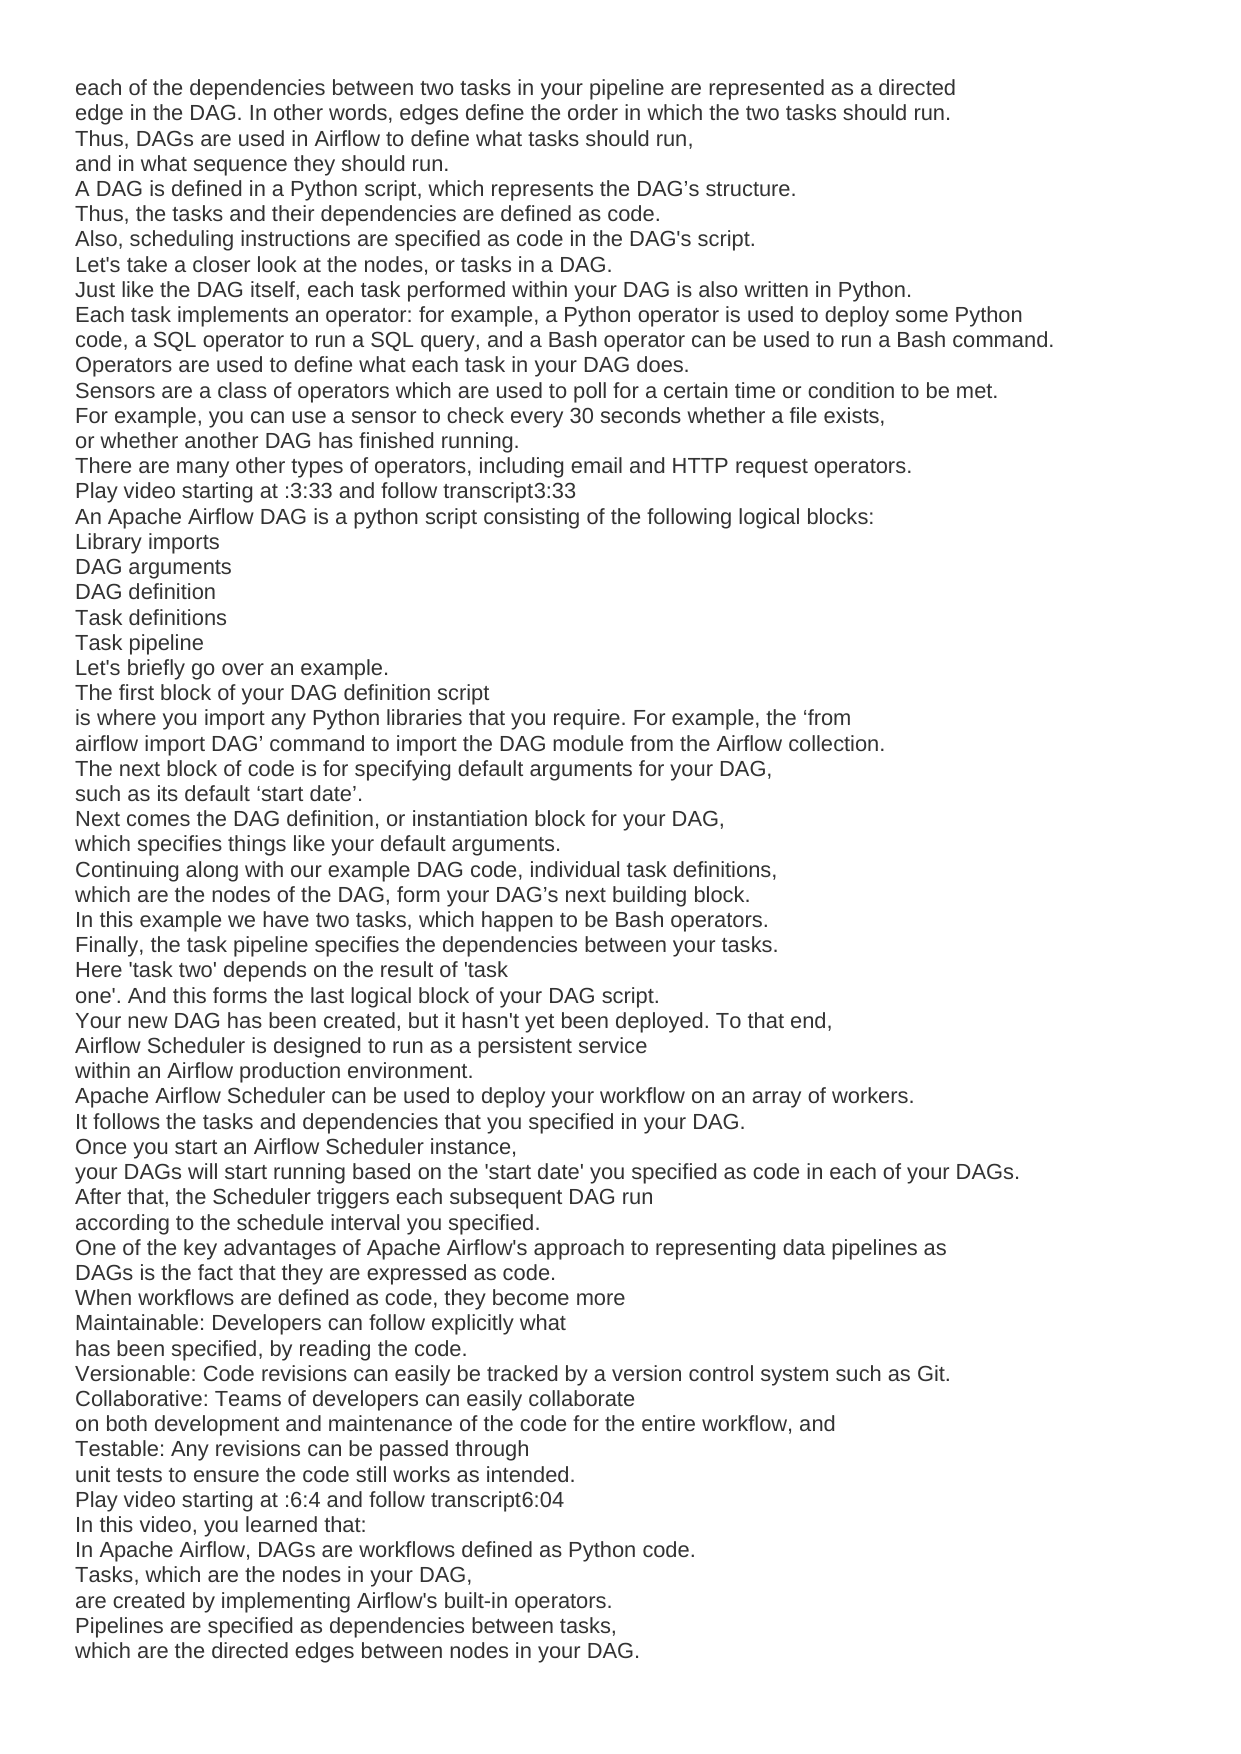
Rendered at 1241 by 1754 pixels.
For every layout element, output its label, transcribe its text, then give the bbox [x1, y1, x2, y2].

text In this example we have two tasks, which happen to be Bash operators. [75, 907, 1165, 932]
text which are the directed edges between nodes in your DAG. [75, 1638, 1165, 1663]
text unit tests to ensure the code still works as intended. [75, 1461, 1165, 1487]
text Library imports [75, 529, 1165, 554]
text Your new DAG has been created, but it hasn't yet been deployed. To that end, [75, 1008, 1165, 1033]
text Sensors are a class of operators which are used to poll for a certain time or condition to be met. [75, 377, 1165, 403]
text has been specified, by reading the code. [75, 1335, 1165, 1361]
text When workflows are defined as code, they become more [75, 1285, 1165, 1310]
text and in what sequence they should run. [75, 151, 1165, 176]
text Let's take a closer look at the nodes, or tasks in a DAG. [75, 251, 1165, 277]
text There are many other types of operators, including email and HTTP request operators. [75, 453, 1165, 478]
text In this video, you learned that: [75, 1512, 1165, 1537]
text An Apache Airflow DAG is a python script consisting of the following logical blocks: [75, 503, 1165, 529]
text Tasks, which are the nodes in your DAG, [75, 1562, 1165, 1587]
text Task pipeline [75, 629, 1165, 655]
text is where you import any Python libraries that you require. For example, the ‘from [75, 705, 1165, 730]
text or whether another DAG has finished running. [75, 428, 1165, 453]
text Operators are used to define what each task in your DAG does. [75, 352, 1165, 377]
text Maintainable: Developers can follow explicitly what [75, 1310, 1165, 1335]
text Pipelines are specified as dependencies between tasks, [75, 1613, 1165, 1638]
text For example, you can use a sensor to check every 30 seconds whether a file exists, [75, 403, 1165, 428]
text Continuing along with our example DAG code, individual task definitions, [75, 856, 1165, 882]
text Here 'task two' depends on the result of 'task [75, 957, 1165, 982]
text which are the nodes of the DAG, form your DAG’s next building block. [75, 882, 1165, 907]
text Each task implements an operator: for example, a Python operator is used to deploy some Python [75, 302, 1165, 327]
text DAG arguments [75, 554, 1165, 579]
text A DAG is defined in a Python script, which represents the DAG’s structure. [75, 176, 1165, 201]
text Task definitions [75, 604, 1165, 629]
text airflow import DAG’ command to import the DAG module from the Airflow collection. [75, 730, 1165, 756]
text on both development and maintenance of the code for the entire workflow, and [75, 1411, 1165, 1436]
text Versionable: Code revisions can easily be tracked by a version control system such as Git. [75, 1361, 1165, 1386]
text DAG definition [75, 579, 1165, 604]
text Testable: Any revisions can be passed through [75, 1436, 1165, 1461]
text Apache Airflow Scheduler can be used to deploy your workflow on an array of workers. [75, 1083, 1165, 1108]
text Also, scheduling instructions are specified as code in the DAG's script. [75, 226, 1165, 251]
text edge in the DAG. In other words, edges define the order in which the two tasks should run. [75, 100, 1165, 125]
text such as its default ‘start date’. [75, 781, 1165, 806]
text The first block of your DAG definition script [75, 680, 1165, 705]
text your DAGs will start running based on the 'start date' you specified as code in each of your DAGs. [75, 1159, 1165, 1184]
text Let's briefly go over an example. [75, 655, 1165, 680]
text After that, the Scheduler triggers each subsequent DAG run [75, 1184, 1165, 1209]
text code, a SQL operator to run a SQL query, and a Bash operator can be used to run a Bash command. [75, 327, 1165, 352]
text Just like the DAG itself, each task performed within your DAG is also written in Python. [75, 277, 1165, 302]
text are created by implementing Airflow's built-in operators. [75, 1587, 1165, 1613]
text which specifies things like your default arguments. [75, 831, 1165, 856]
text Play video starting at :3:33 and follow transcript3:33 [75, 478, 1165, 503]
text It follows the tasks and dependencies that you specified in your DAG. [75, 1108, 1165, 1134]
text Airflow Scheduler is designed to run as a persistent service [75, 1033, 1165, 1058]
text Thus, DAGs are used in Airflow to define what tasks should run, [75, 125, 1165, 151]
text one'. And this forms the last logical block of your DAG script. [75, 982, 1165, 1008]
text according to the schedule interval you specified. [75, 1209, 1165, 1234]
text Once you start an Airflow Scheduler instance, [75, 1134, 1165, 1159]
text Collaborative: Teams of developers can easily collaborate [75, 1386, 1165, 1411]
text DAGs is the fact that they are expressed as code. [75, 1260, 1165, 1285]
text Next comes the DAG definition, or instantiation block for your DAG, [75, 806, 1165, 831]
text within an Airflow production environment. [75, 1058, 1165, 1083]
text Thus, the tasks and their dependencies are defined as code. [75, 201, 1165, 226]
text The next block of code is for specifying default arguments for your DAG, [75, 756, 1165, 781]
text One of the key advantages of Apache Airflow's approach to representing data pipelines as [75, 1234, 1165, 1260]
text In Apache Airflow, DAGs are workflows defined as Python code. [75, 1537, 1165, 1562]
text Play video starting at :6:4 and follow transcript6:04 [75, 1487, 1165, 1512]
text each of the dependencies between two tasks in your pipeline are represented as a directed [75, 75, 1165, 100]
text Finally, the task pipeline specifies the dependencies between your tasks. [75, 932, 1165, 957]
